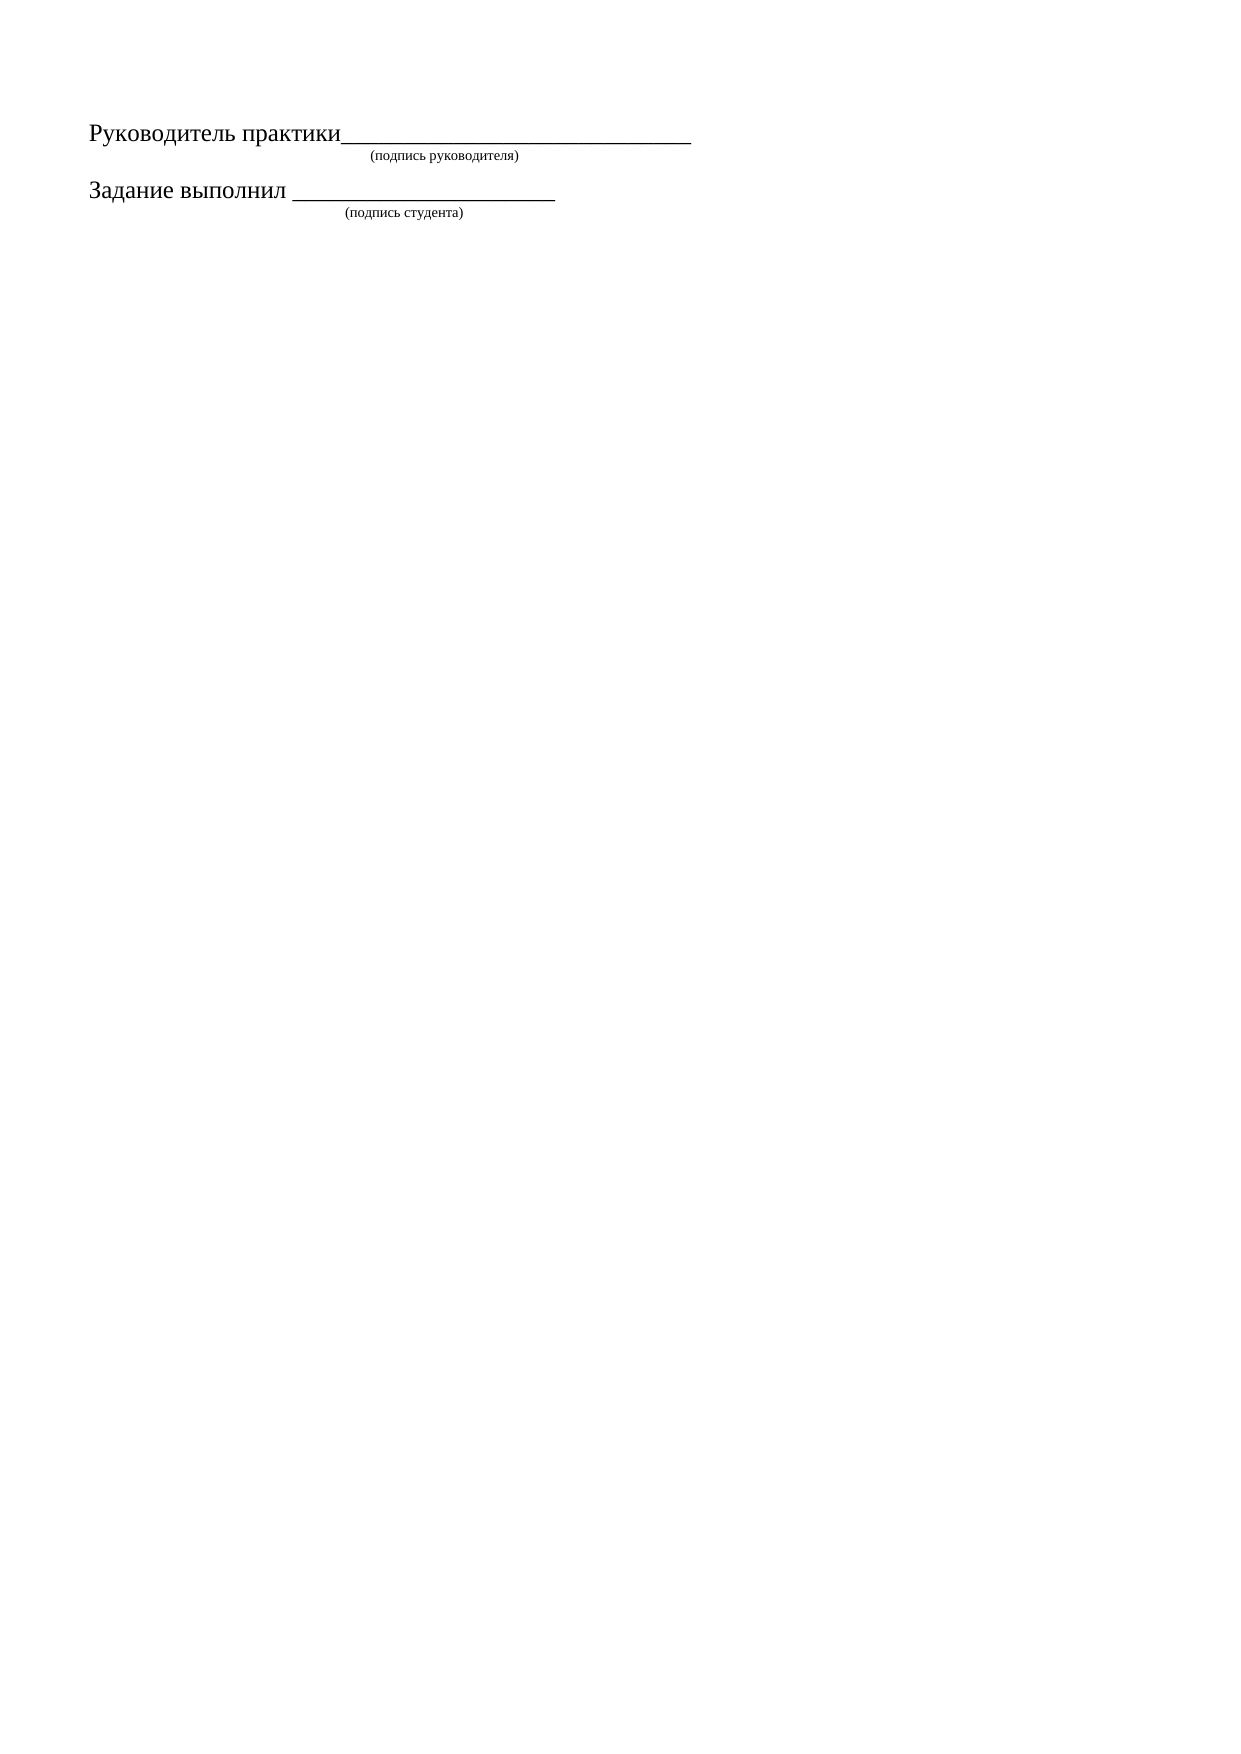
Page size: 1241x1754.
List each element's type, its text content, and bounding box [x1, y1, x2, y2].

text Задание выполнил _____________________ [88, 176, 1152, 204]
text (подпись руководителя) [88, 147, 1152, 176]
text Руководитель практики____________________________ [88, 118, 1152, 147]
text (подпись студента) [88, 204, 1152, 233]
